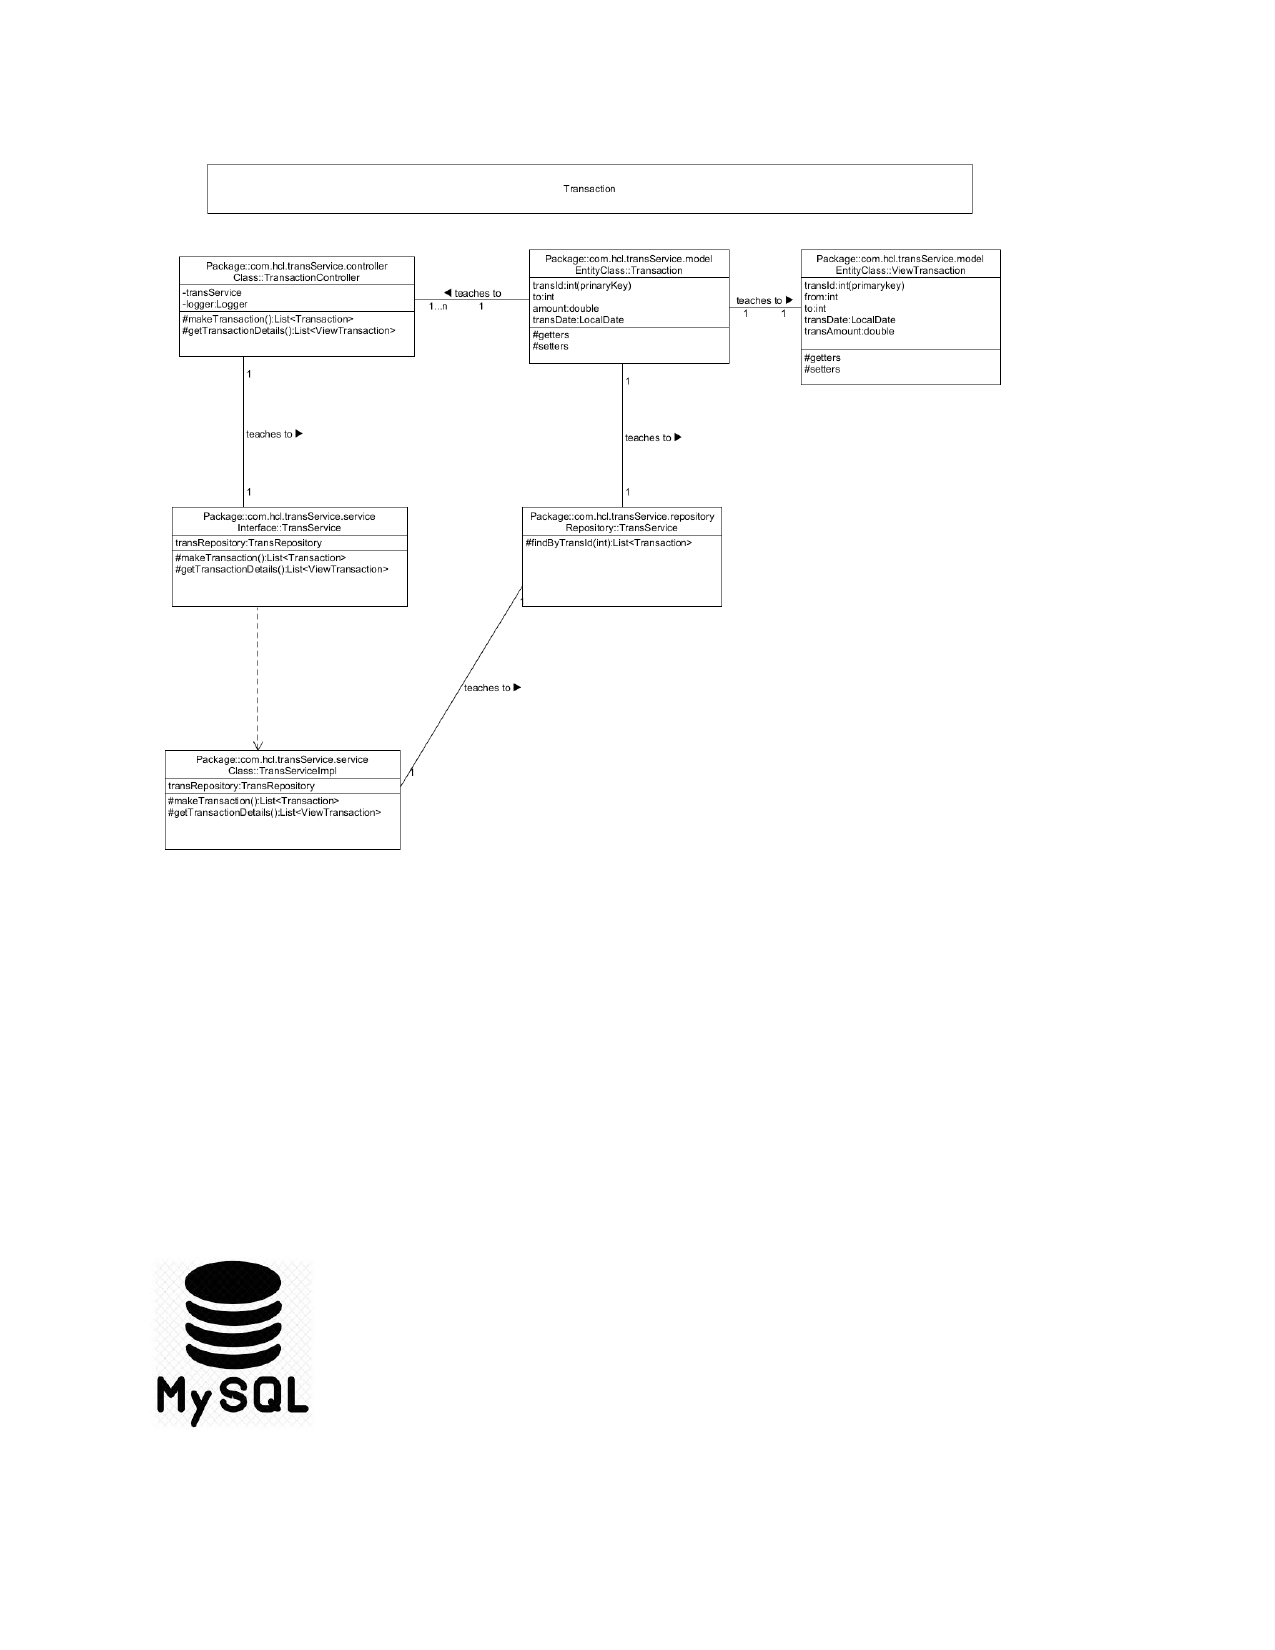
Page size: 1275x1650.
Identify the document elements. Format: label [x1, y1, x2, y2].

picture [150, 1257, 315, 1430]
picture [150, 150, 1014, 864]
